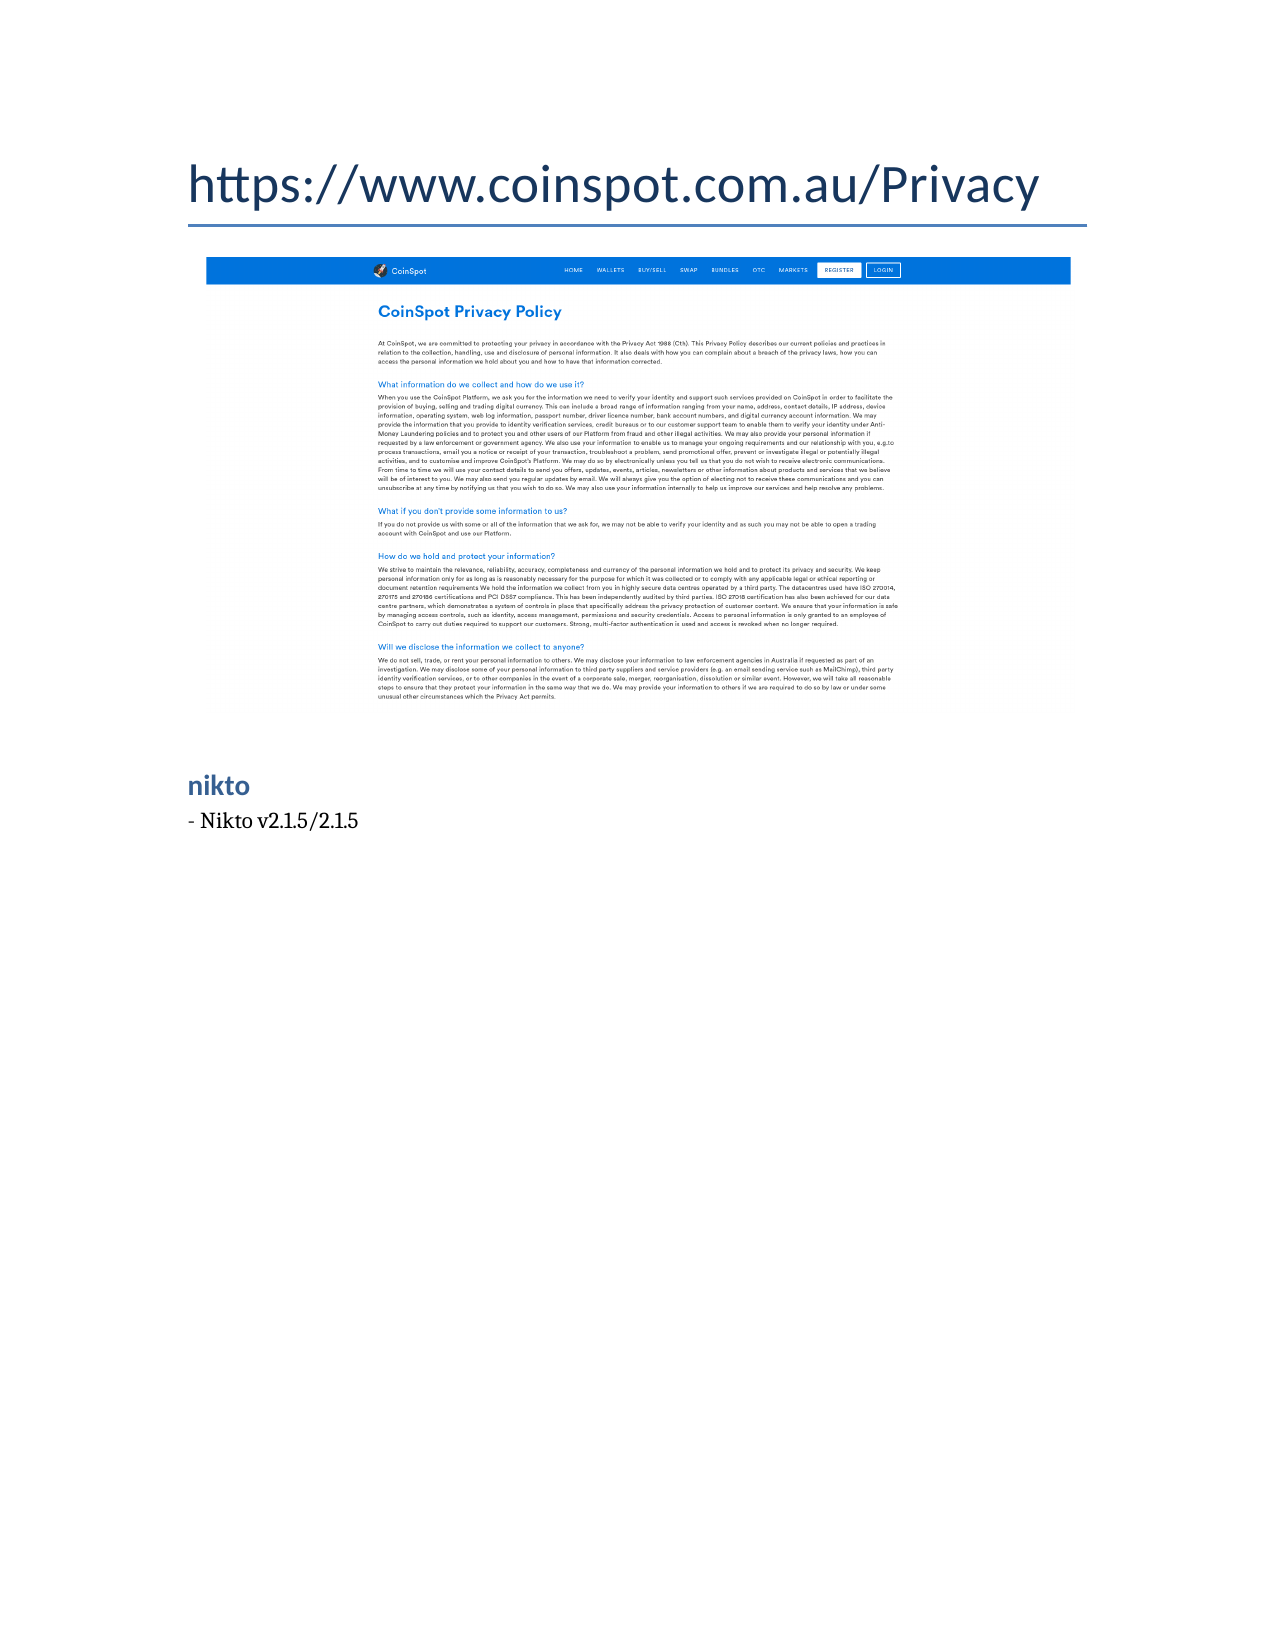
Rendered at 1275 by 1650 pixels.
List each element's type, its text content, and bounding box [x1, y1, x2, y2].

subtitle nikto [187, 767, 1087, 802]
picture [206, 257, 1075, 713]
title https://www.coinspot.com.au/Privacy [187, 150, 1087, 227]
text - Nikto v2.1.5/2.1.5 [187, 808, 1087, 864]
